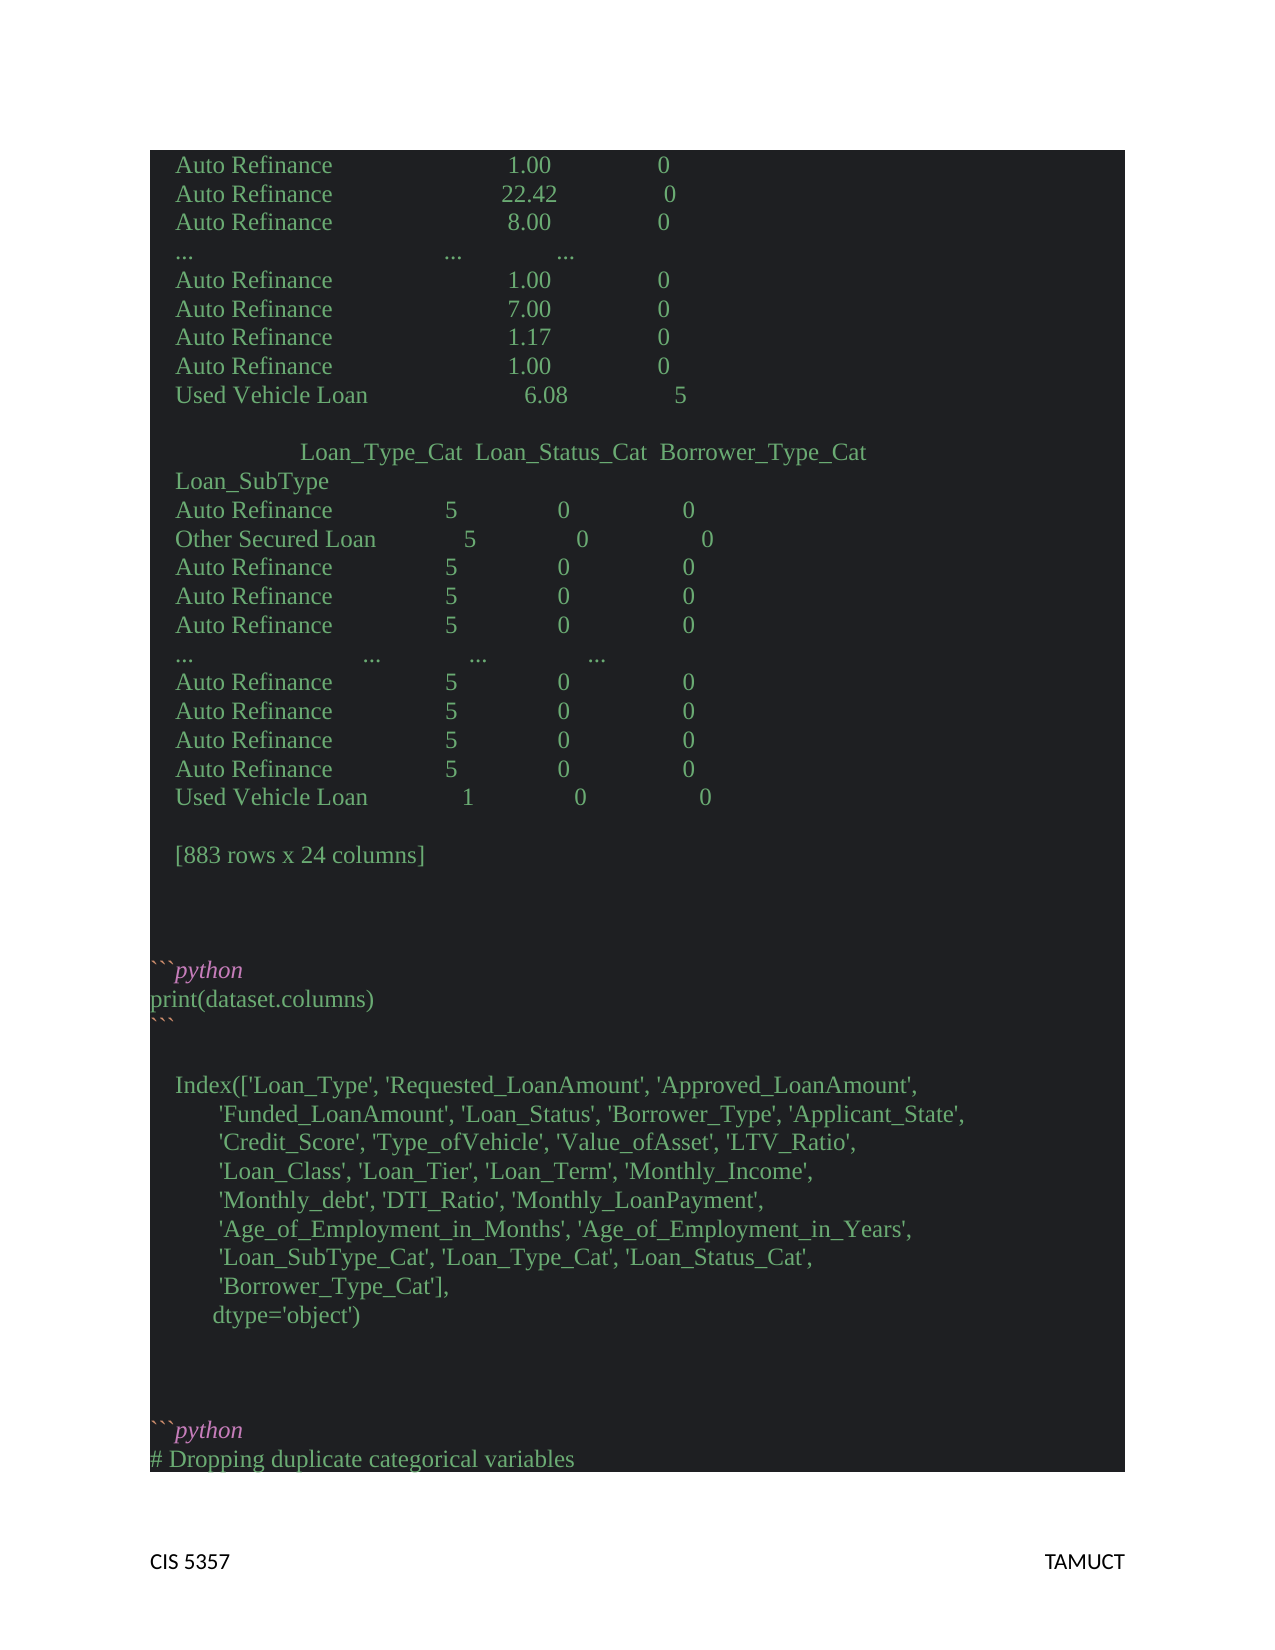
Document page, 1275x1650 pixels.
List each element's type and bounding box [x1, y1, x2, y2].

text [150, 150, 1125, 1472]
